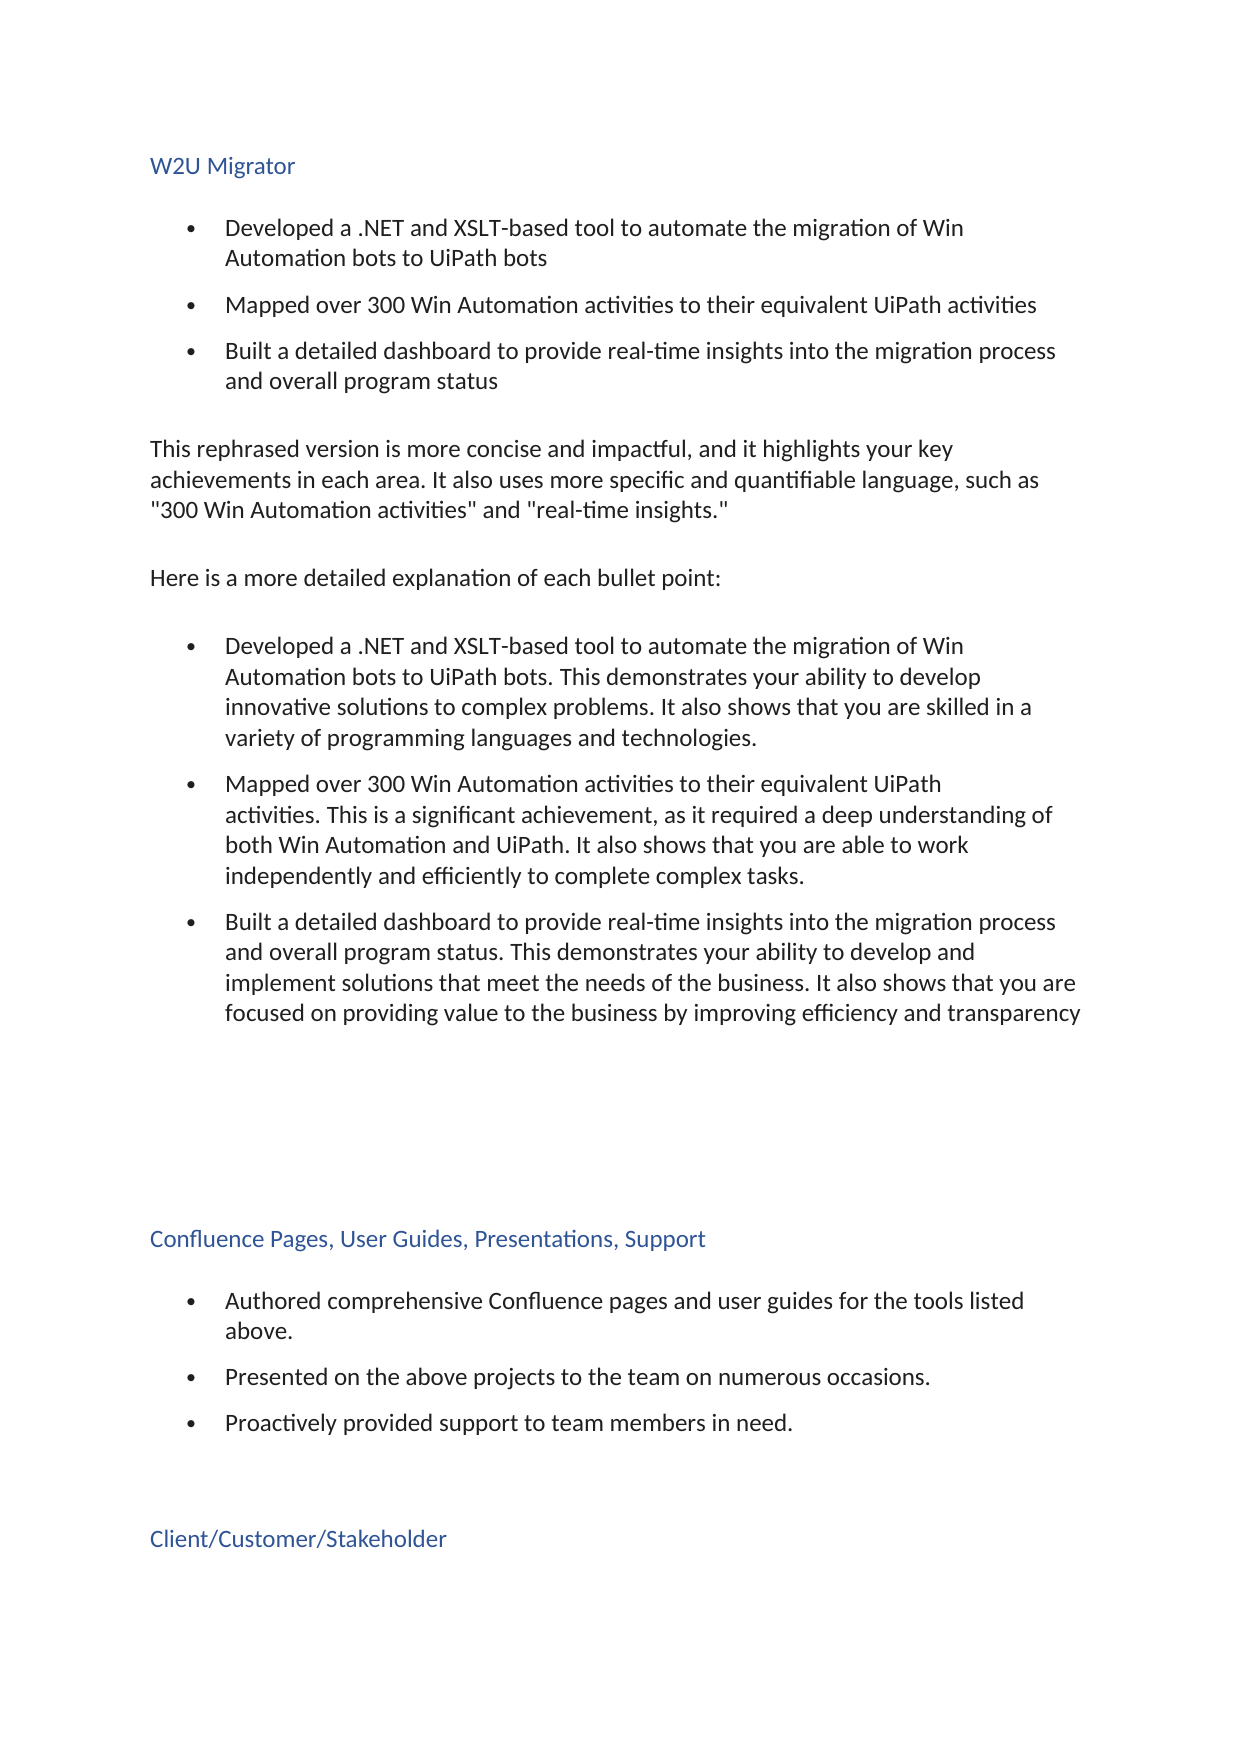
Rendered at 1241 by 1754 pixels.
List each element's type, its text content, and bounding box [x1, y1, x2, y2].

subtitle Client/Customer/Stakeholder [150, 1523, 1090, 1553]
list Developed a .NET and XSLT-based tool to automate the migration of Win Automation bots to UiPath bots. This demonstrates your ability to develop innovative solutions to complex problems. It also shows that you are skilled in a variety of programming languages and technologies. [187, 631, 1090, 753]
list Built a detailed dashboard to provide real-time insights into the migration process and overall program status. This demonstrates your ability to develop and implement solutions that meet the needs of the business. It also shows that you are focused on providing value to the business by improving efficiency and transparency [187, 906, 1090, 1028]
list Built a detailed dashboard to provide real-time insights into the migration process and overall program status [187, 335, 1090, 396]
list Developed a .NET and XSLT-based tool to automate the migration of Win Automation bots to UiPath bots [187, 212, 1090, 273]
text This rephrased version is more concise and impactful, and it highlights your key achievements in each area. It also uses more specific and quantifiable language, such as "300 Win Automation activities" and "real-time insights." [150, 433, 1090, 525]
subtitle W2U Migrator [150, 150, 1090, 181]
text Here is a more detailed explanation of each bullet point: [150, 562, 1090, 593]
subtitle Confluence Pages, User Guides, Presentations, Support [150, 1223, 1090, 1253]
list Mapped over 300 Win Automation activities to their equivalent UiPath activities. This is a significant achievement, as it required a deep understanding of both Win Automation and UiPath. It also shows that you are able to work independently and efficiently to complete complex tasks. [187, 768, 1090, 890]
list Authored comprehensive Confluence pages and user guides for the tools listed above. [187, 1285, 1090, 1346]
list Proactively provided support to team members in need. [187, 1408, 1090, 1438]
list Mapped over 300 Win Automation activities to their equivalent UiPath activities [187, 289, 1090, 319]
list Presented on the above projects to the team on numerous occasions. [187, 1361, 1090, 1392]
